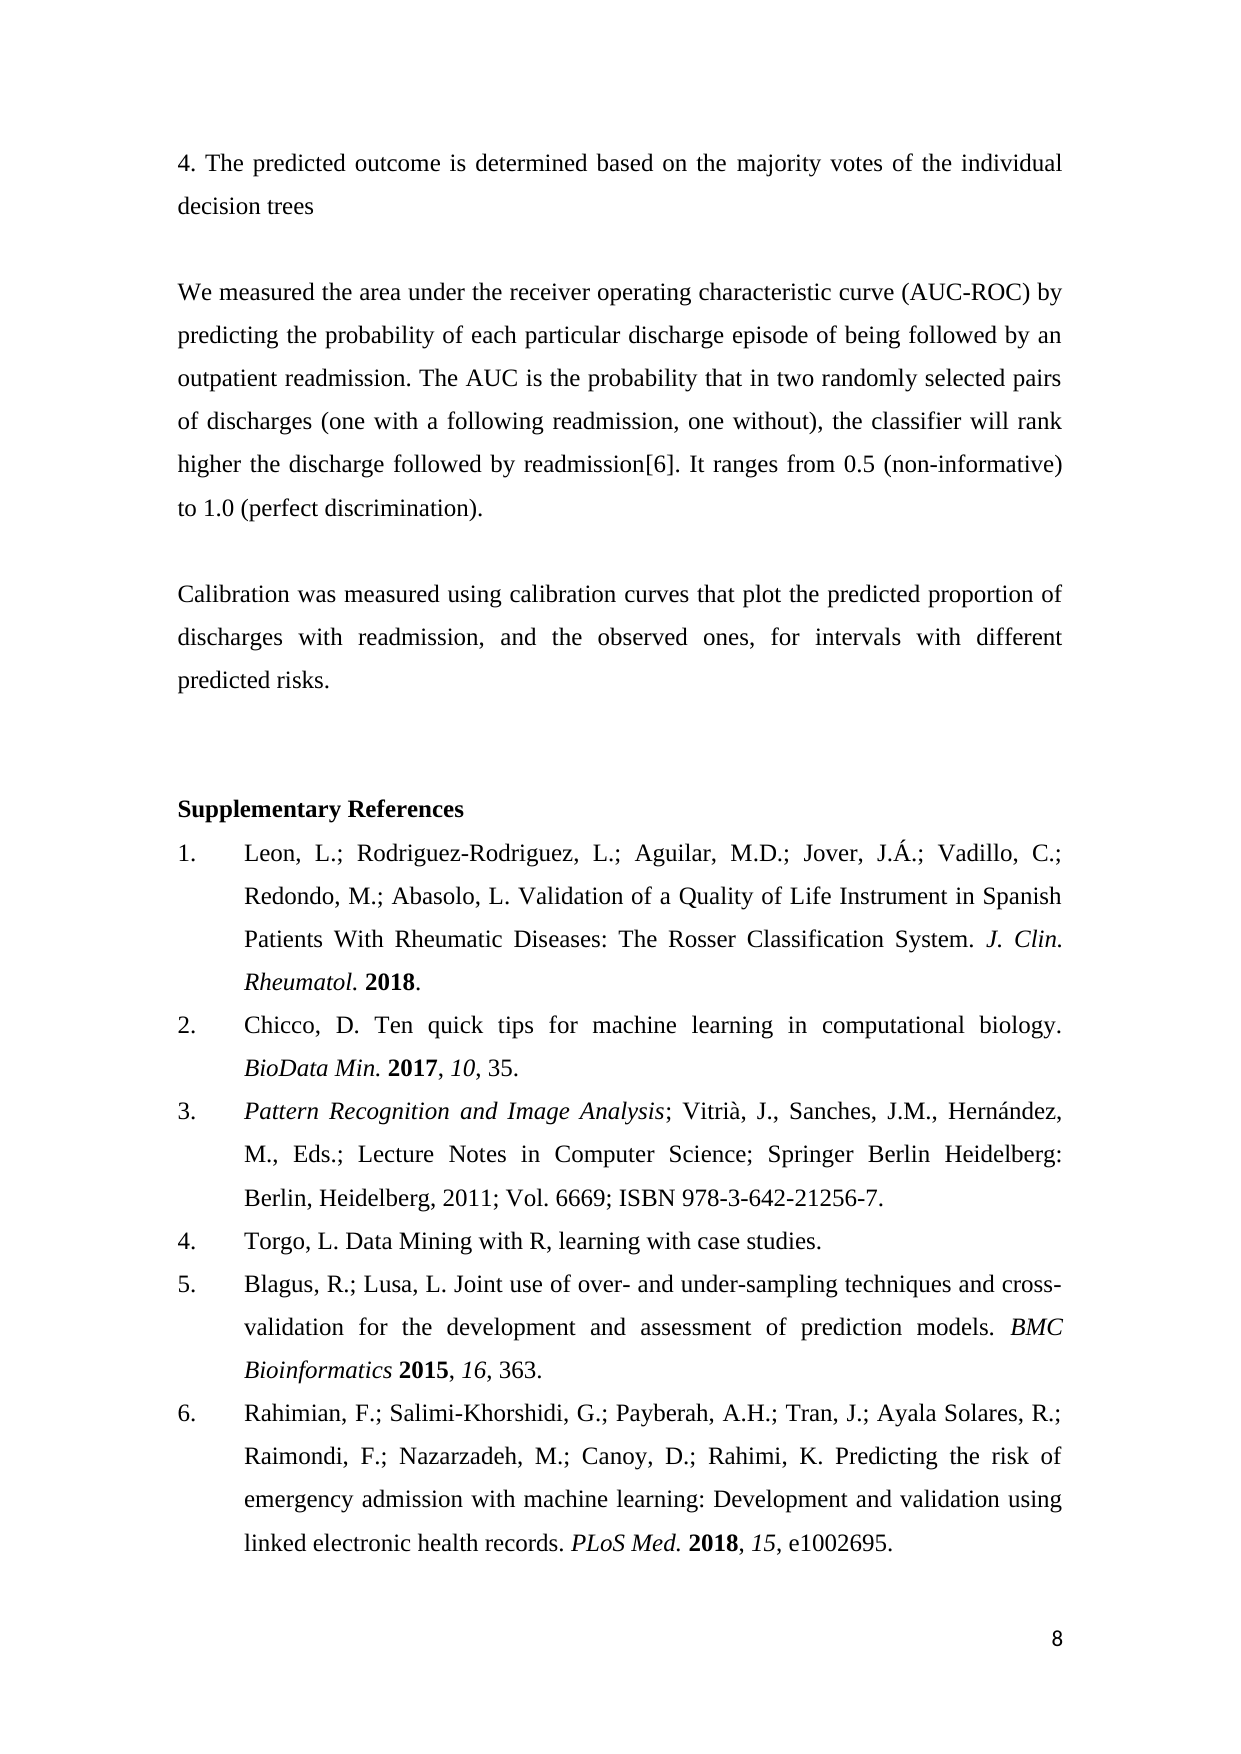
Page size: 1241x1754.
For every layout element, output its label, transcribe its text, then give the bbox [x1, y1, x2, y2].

text Calibration was measured using calibration curves that plot the predicted proportion of discharges with readmission, and the observed ones, for intervals with different predicted risks. [177, 579, 1063, 694]
text 6. Rahimian, F.; Salimi-Khorshidi, G.; Payberah, A.H.; Tran, J.; Ayala Solares, R.; Raimondi, F.; Nazarzadeh, M.; Canoy, D.; Rahimi, K. Predicting the risk of emergency admission with machine learning: Development and validation using linked electronic health records. PLoS Med. 2018, 15, e1002695. [177, 1398, 1063, 1556]
text 4. Torgo, L. Data Mining with R, learning with case studies. [177, 1226, 1063, 1254]
text 4. The predicted outcome is determined based on the majority votes of the individual decision trees [177, 148, 1063, 219]
text 5. Blagus, R.; Lusa, L. Joint use of over- and under-sampling techniques and cross-validation for the development and assessment of prediction models. BMC Bioinformatics 2015, 16, 363. [177, 1269, 1063, 1384]
text We measured the area under the receiver operating characteristic curve (AUC-ROC) by predicting the probability of each particular discharge episode of being followed by an outpatient readmission. The AUC is the probability that in two randomly selected pairs of discharges (one with a following readmission, one without), the classifier will rank higher the discharge followed by readmission[6]. It ranges from 0.5 (non-informative) to 1.0 (perfect discrimination). [177, 277, 1063, 521]
text Supplementary References [177, 794, 1063, 823]
text 1. Leon, L.; Rodriguez-Rodriguez, L.; Aguilar, M.D.; Jover, J.Á.; Vadillo, C.; Redondo, M.; Abasolo, L. Validation of a Quality of Life Instrument in Spanish Patients With Rheumatic Diseases: The Rosser Classification System. J. Clin. Rheumatol. 2018. [177, 838, 1063, 996]
text 3. Pattern Recognition and Image Analysis; Vitrià, J., Sanches, J.M., Hernández, M., Eds.; Lecture Notes in Computer Science; Springer Berlin Heidelberg: Berlin, Heidelberg, 2011; Vol. 6669; ISBN 978-3-642-21256-7. [177, 1096, 1063, 1211]
text 2. Chicco, D. Ten quick tips for machine learning in computational biology. BioData Min. 2017, 10, 35. [177, 1010, 1063, 1082]
